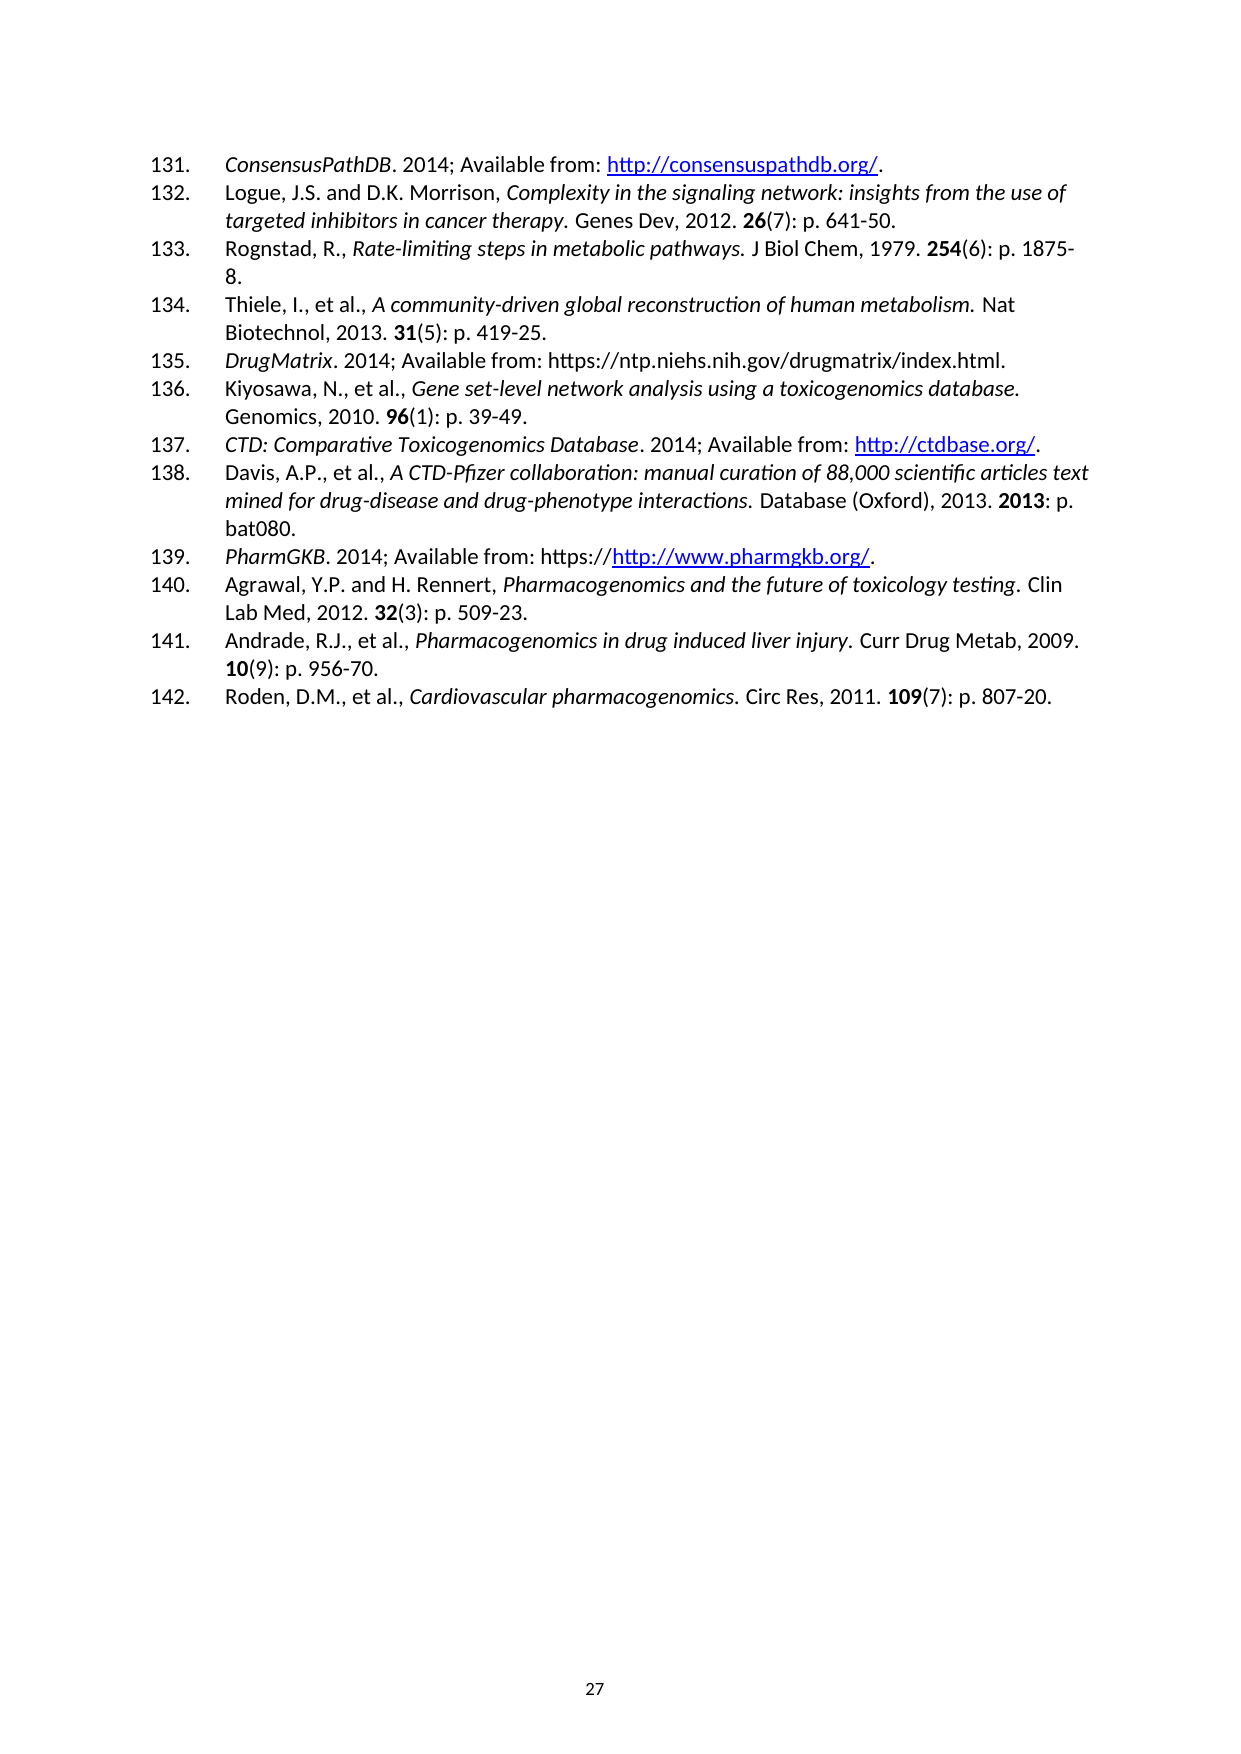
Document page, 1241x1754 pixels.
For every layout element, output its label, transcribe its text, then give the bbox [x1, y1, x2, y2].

text 140. Agrawal, Y.P. and H. Rennert, Pharmacogenomics and the future of toxicology testing. Clin Lab Med, 2012. 32(3): p. 509-23. [150, 570, 1090, 626]
text 139. PharmGKB. 2014; Available from: https://http://www.pharmgkb.org/. [150, 542, 1090, 570]
text 132. Logue, J.S. and D.K. Morrison, Complexity in the signaling network: insights from the use of targeted inhibitors in cancer therapy. Genes Dev, 2012. 26(7): p. 641-50. [150, 178, 1090, 234]
text 134. Thiele, I., et al., A community-driven global reconstruction of human metabolism. Nat Biotechnol, 2013. 31(5): p. 419-25. [150, 290, 1090, 346]
text 137. CTD: Comparative Toxicogenomics Database. 2014; Available from: http://ctdbase.org/. [150, 430, 1090, 458]
text 138. Davis, A.P., et al., A CTD-Pfizer collaboration: manual curation of 88,000 scientific articles text mined for drug-disease and drug-phenotype interactions. Database (Oxford), 2013. 2013: p. bat080. [150, 458, 1090, 542]
text 136. Kiyosawa, N., et al., Gene set-level network analysis using a toxicogenomics database. Genomics, 2010. 96(1): p. 39-49. [150, 374, 1090, 430]
text 135. DrugMatrix. 2014; Available from: https://ntp.niehs.nih.gov/drugmatrix/index.html. [150, 346, 1090, 374]
text 131. ConsensusPathDB. 2014; Available from: http://consensuspathdb.org/. [150, 150, 1090, 178]
text 133. Rognstad, R., Rate-limiting steps in metabolic pathways. J Biol Chem, 1979. 254(6): p. 1875-8. [150, 234, 1090, 290]
text 141. Andrade, R.J., et al., Pharmacogenomics in drug induced liver injury. Curr Drug Metab, 2009. 10(9): p. 956-70. [150, 626, 1090, 682]
text 142. Roden, D.M., et al., Cardiovascular pharmacogenomics. Circ Res, 2011. 109(7): p. 807-20. [150, 682, 1090, 710]
